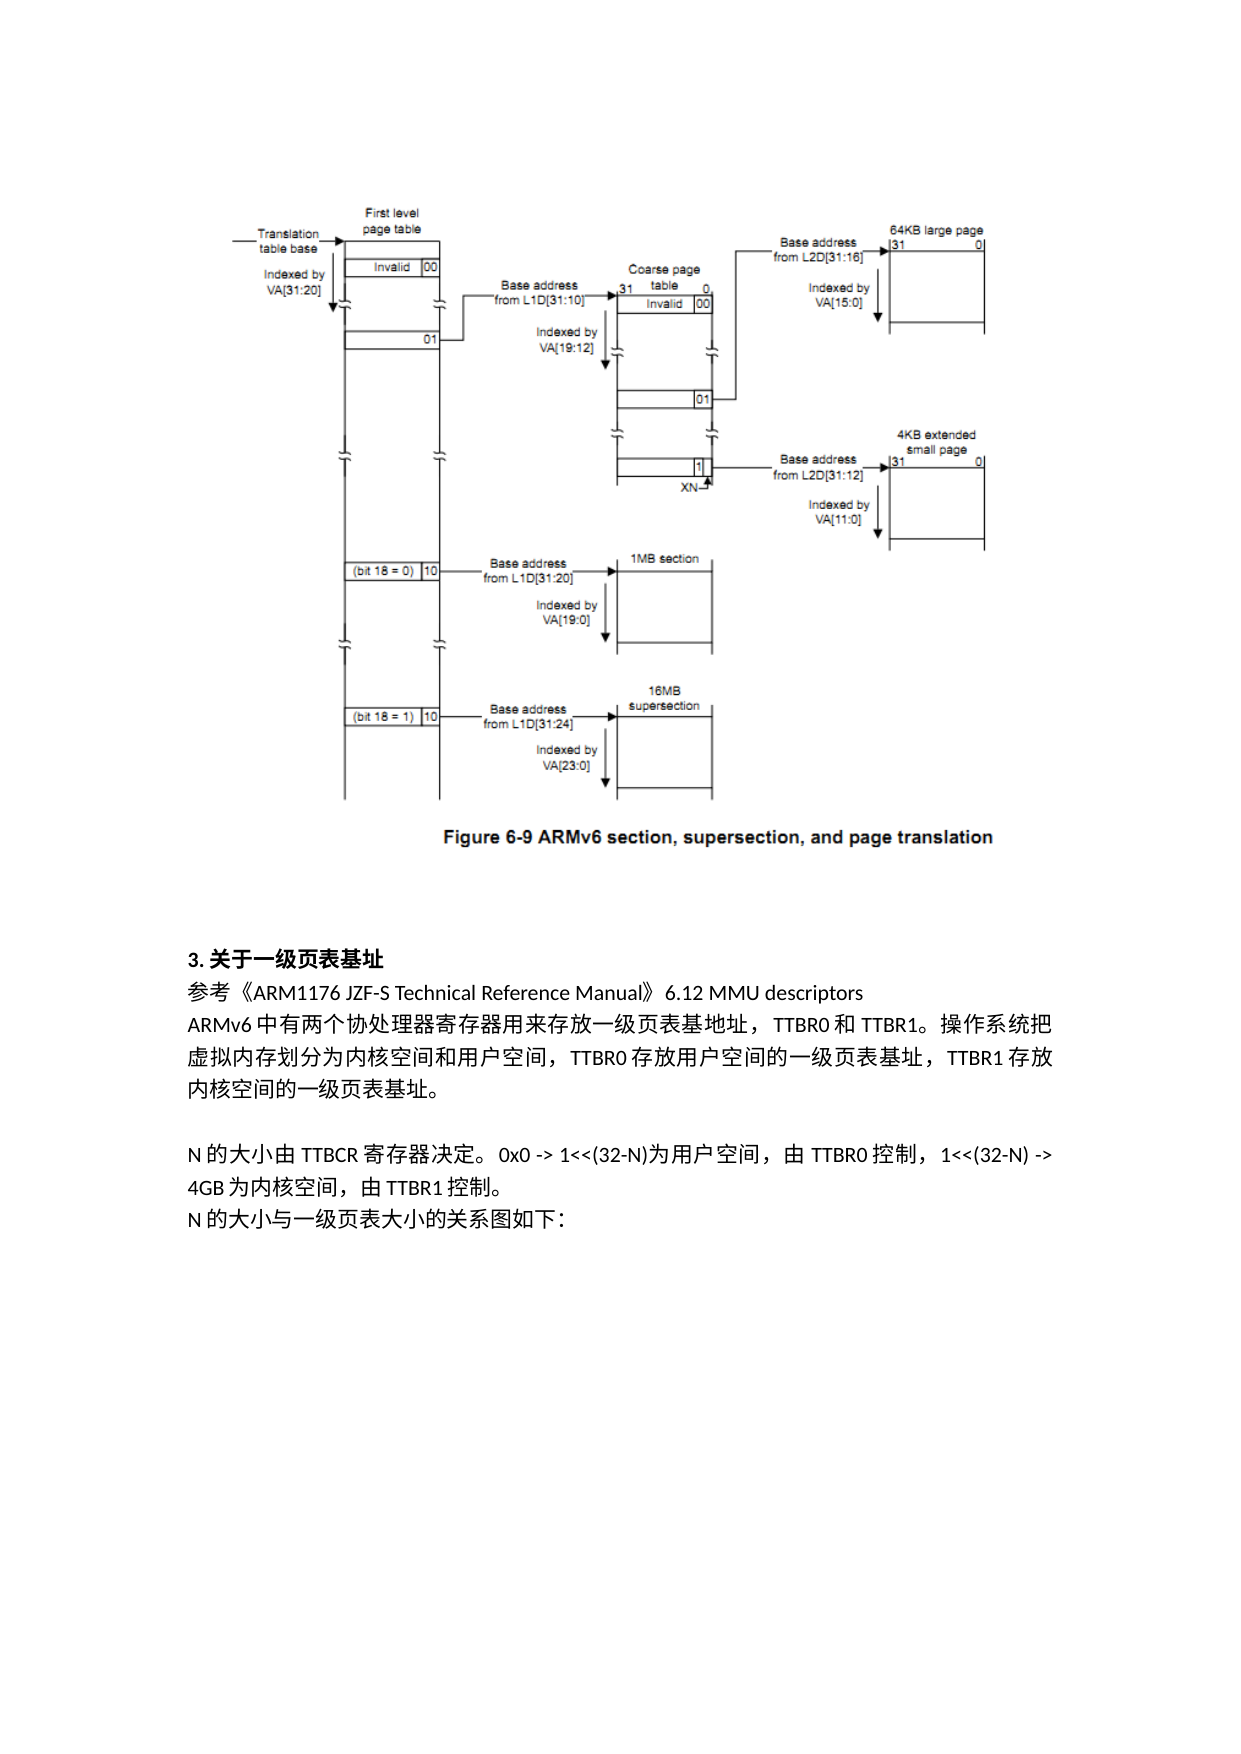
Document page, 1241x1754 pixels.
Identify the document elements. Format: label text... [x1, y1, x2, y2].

picture [187, 162, 1028, 857]
text 3. 关于一级页表基址 [187, 942, 1053, 974]
text N的大小与一级页表大小的关系图如下： [187, 1202, 1053, 1234]
text 参考《ARM1176 JZF-S Technical Reference Manual》6.12 MMU descriptors [187, 974, 1053, 1007]
text ARMv6中有两个协处理器寄存器用来存放一级页表基地址，TTBR0和TTBR1。操作系统把虚拟内存划分为内核空间和用户空间，TTBR0存放用户空间的一级页表基址，TTBR1存放内核空间的一级页表基址。 [187, 1007, 1053, 1104]
text N的大小由TTBCR寄存器决定。0x0 -> 1<<(32-N)为用户空间，由TTBR0控制，1<<(32-N) -> 4GB为内核空间，由TTBR1控制。 [187, 1137, 1053, 1202]
